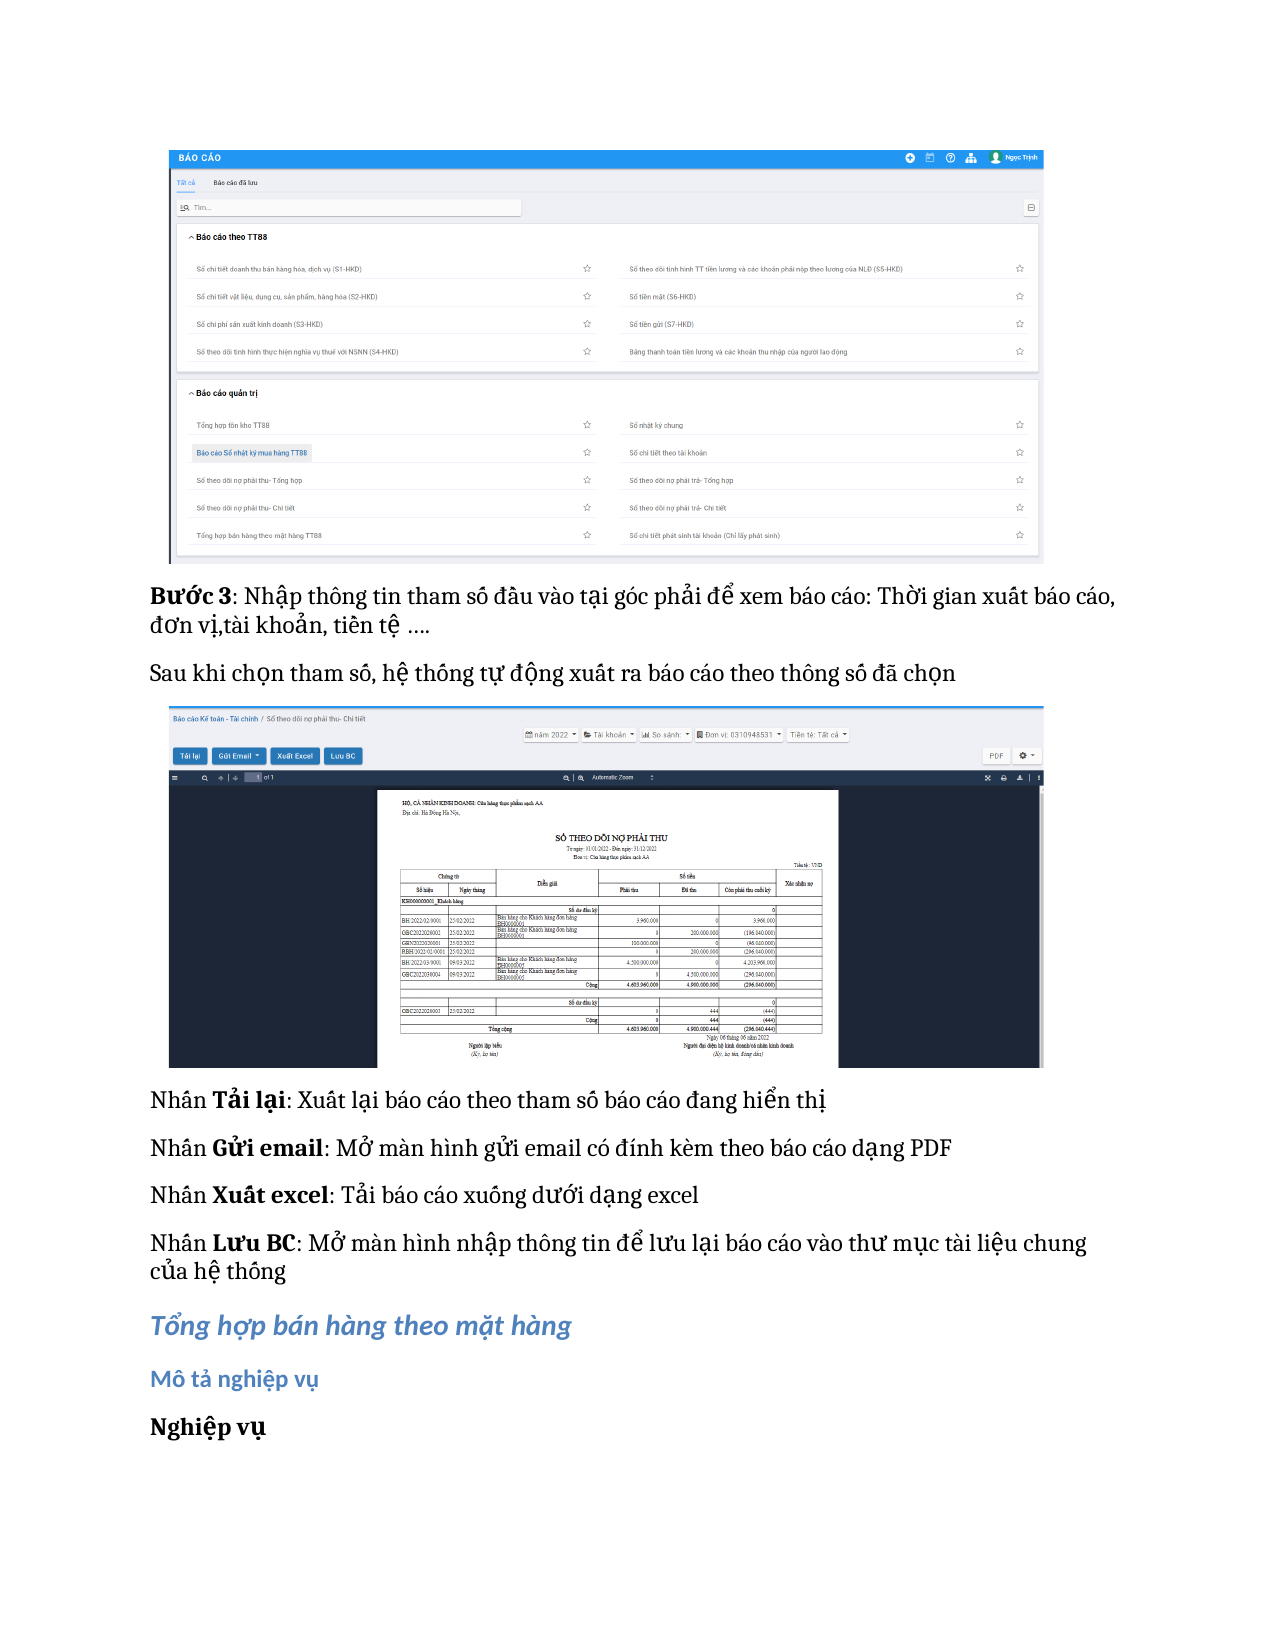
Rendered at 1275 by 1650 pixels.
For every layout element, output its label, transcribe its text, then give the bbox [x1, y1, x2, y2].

text Nhấn Gửi email: Mở màn hình gửi email có đính kèm theo báo cáo dạng PDF [150, 1133, 1125, 1162]
subtitle Tổng hợp bán hàng theo mặt hàng [150, 1307, 1125, 1342]
text Sau khi chọn tham số, hệ thống tự động xuất ra báo cáo theo thông số đã chọn [150, 658, 1125, 687]
text Bước 3: Nhập thông tin tham số đầu vào tại góc phải để xem báo cáo: Thời gian xuất báo cáo, đơn vị,tài khoản, tiền tệ …. [150, 582, 1125, 640]
text Nghiệp vụ [150, 1413, 1125, 1441]
text Nhấn Xuất excel: Tải báo cáo xuống dưới dạng excel [150, 1181, 1125, 1210]
subtitle Mô tả nghiệp vụ [150, 1363, 1125, 1394]
picture [168, 706, 1044, 1068]
text Nhấn Lưu BC: Mở màn hình nhập thông tin để lưu lại báo cáo vào thư mục tài liệu chung của hệ thống [150, 1228, 1125, 1286]
picture [168, 150, 1044, 564]
text Nhấn Tải lại: Xuất lại báo cáo theo tham số báo cáo đang hiển thị [150, 1086, 1125, 1115]
